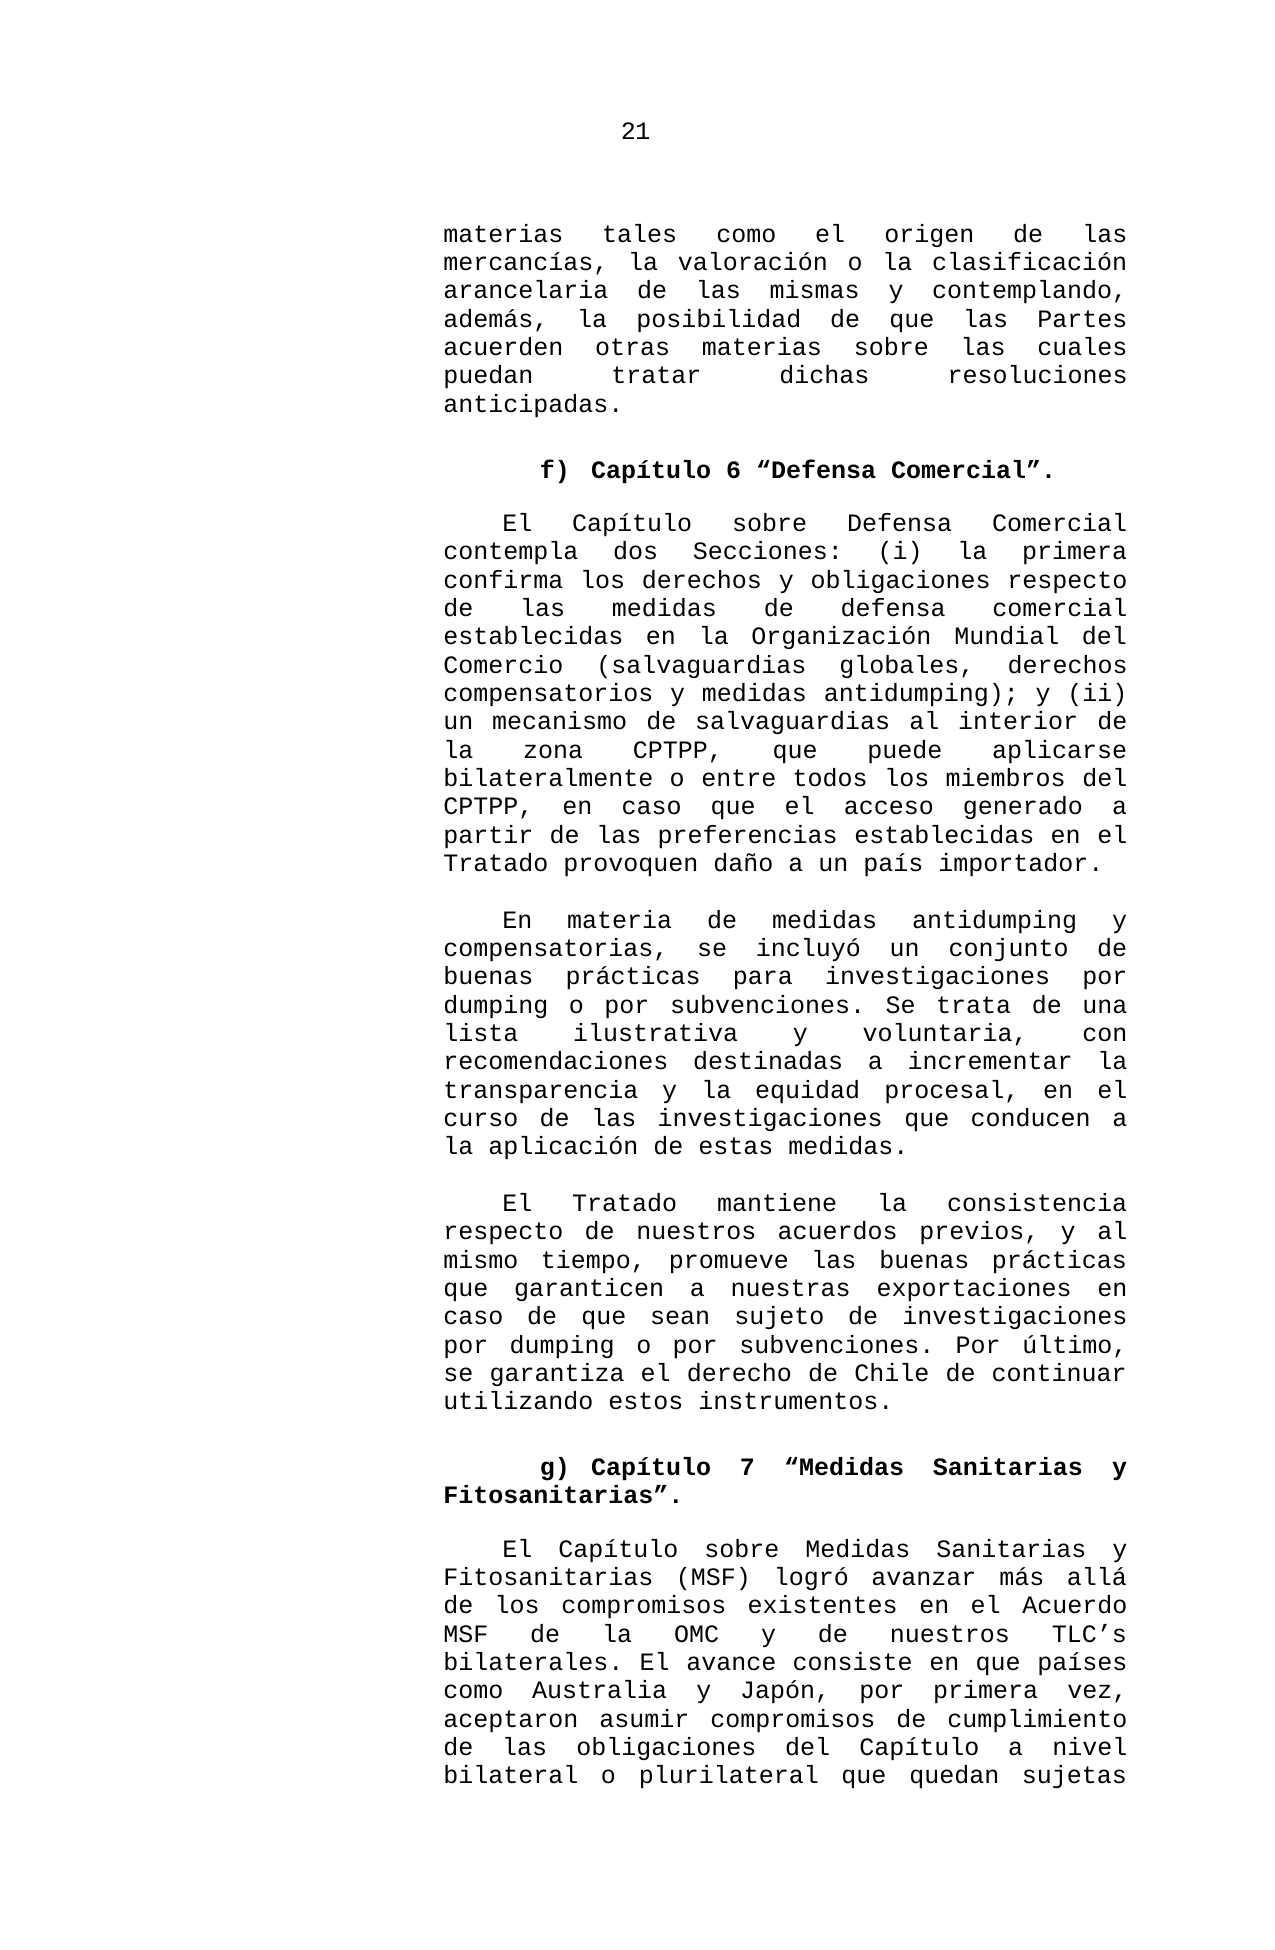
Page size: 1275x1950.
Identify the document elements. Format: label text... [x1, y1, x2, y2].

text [443, 221, 1127, 420]
text El Capítulo sobre Defensa Comercial contempla dos Secciones: (i) la primera confirma los derechos y obligaciones respecto de las medidas de defensa comercial establecidas en la Organización Mundial del Comercio (salvaguardias globales, derechos compensatorios y medidas antidumping); y (ii) un mecanismo de salvaguardias al interior de la zona CPTPP, que puede aplicarse bilateralmente o entre todos los miembros del CPTPP, en caso que el acceso generado a partir de las preferencias establecidas en el Tratado provoquen daño a un país importador. [443, 511, 1127, 879]
subtitle Capítulo 7 “Medidas Sanitarias y Fitosanitarias”. [443, 1455, 1127, 1511]
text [443, 1536, 1127, 1791]
subtitle Capítulo 6 “Defensa Comercial”. [443, 457, 1127, 486]
text El Tratado mantiene la consistencia respecto de nuestros acuerdos previos, y al mismo tiempo, promueve las buenas prácticas que garanticen a nuestras exportaciones en caso de que sean sujeto de investigaciones por dumping o por subvenciones. Por último, se garantiza el derecho de Chile de continuar utilizando estos instrumentos. [443, 1191, 1127, 1417]
text En materia de medidas antidumping y compensatorias, se incluyó un conjunto de buenas prácticas para investigaciones por dumping o por subvenciones. Se trata de una lista ilustrativa y voluntaria, con recomendaciones destinadas a incrementar la transparencia y la equidad procesal, en el curso de las investigaciones que conducen a la aplicación de estas medidas. [443, 907, 1127, 1162]
